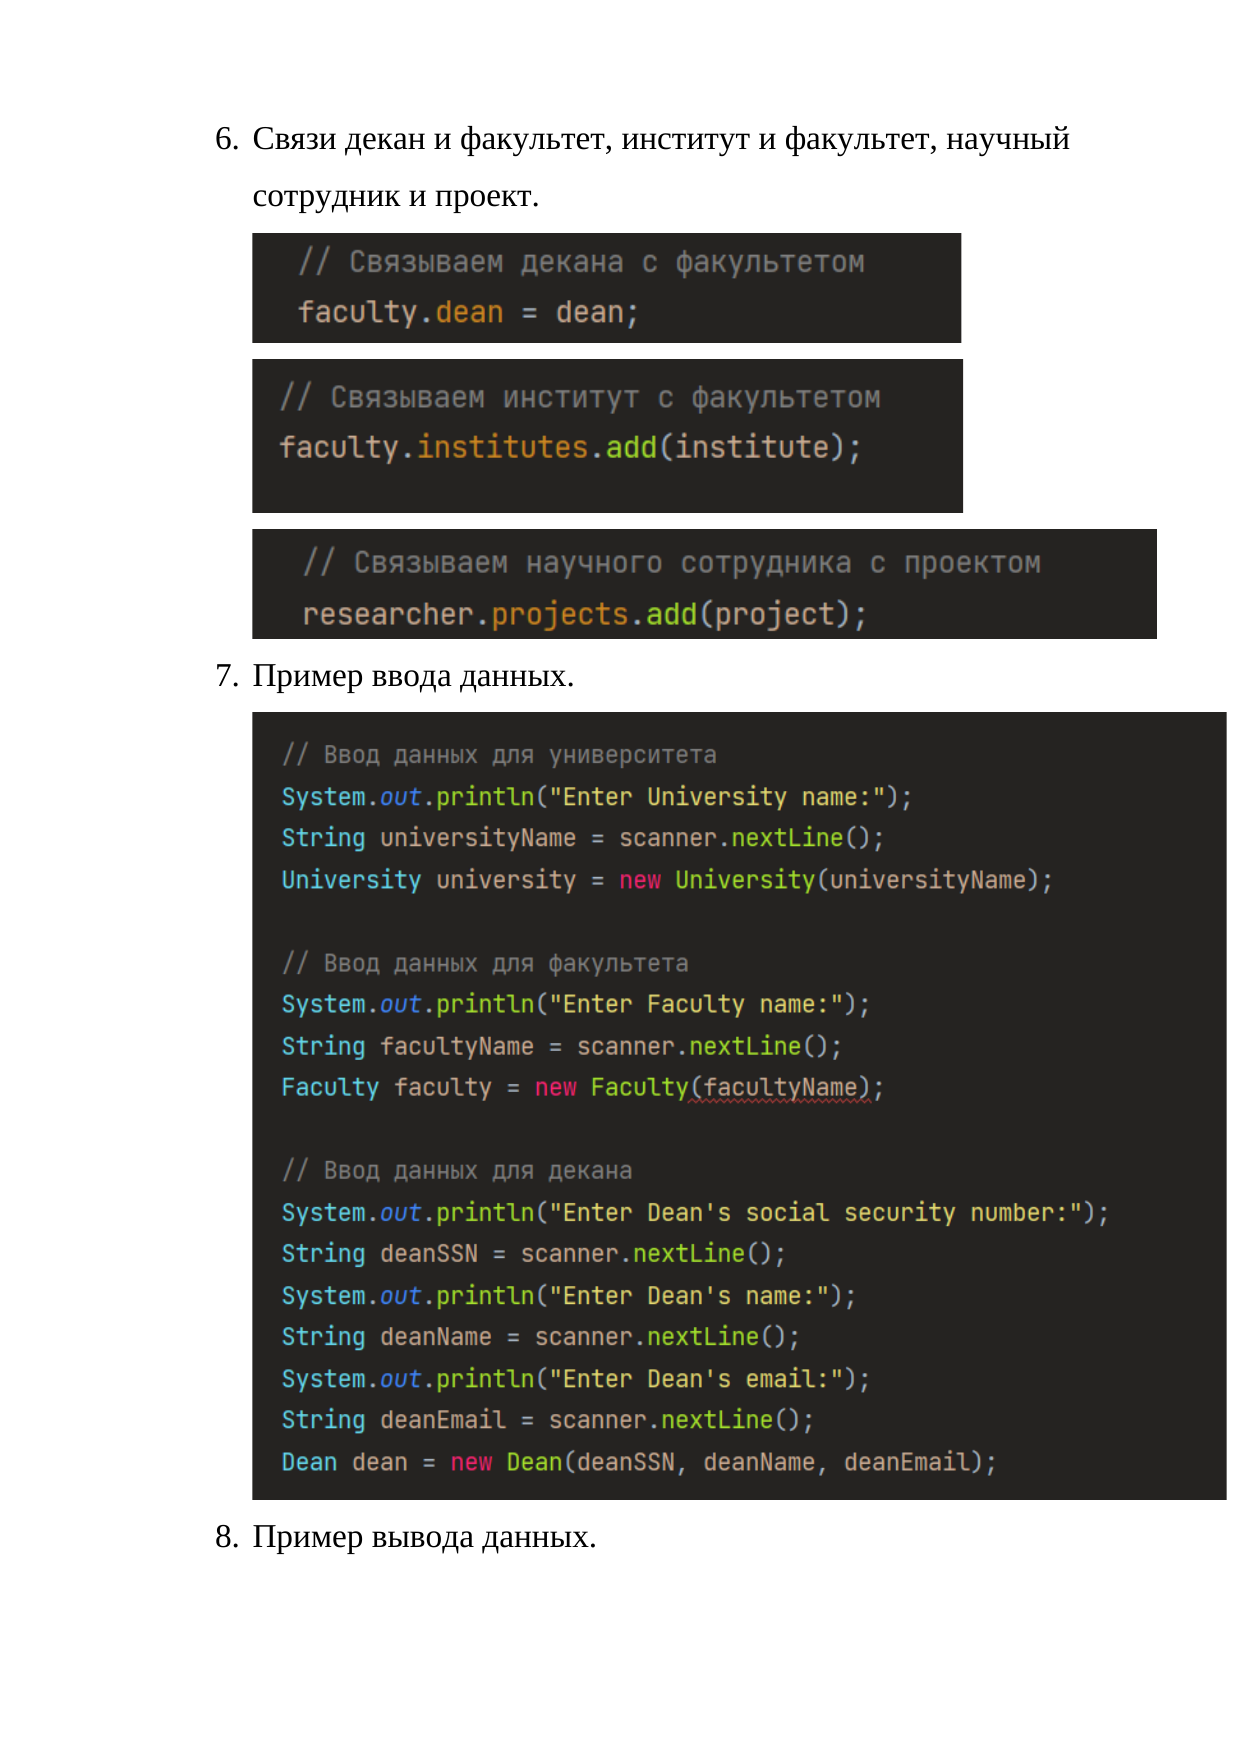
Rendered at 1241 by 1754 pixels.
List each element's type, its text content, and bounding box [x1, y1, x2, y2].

picture [252, 712, 1227, 1500]
picture [252, 529, 1157, 639]
picture [252, 233, 962, 343]
list Пример вывода данных. [215, 1516, 1152, 1555]
list Связи декан и факультет, институт и факультет, научный сотрудник и проект. [215, 118, 1152, 214]
list Пример ввода данных. [215, 655, 1152, 694]
picture [252, 359, 964, 513]
